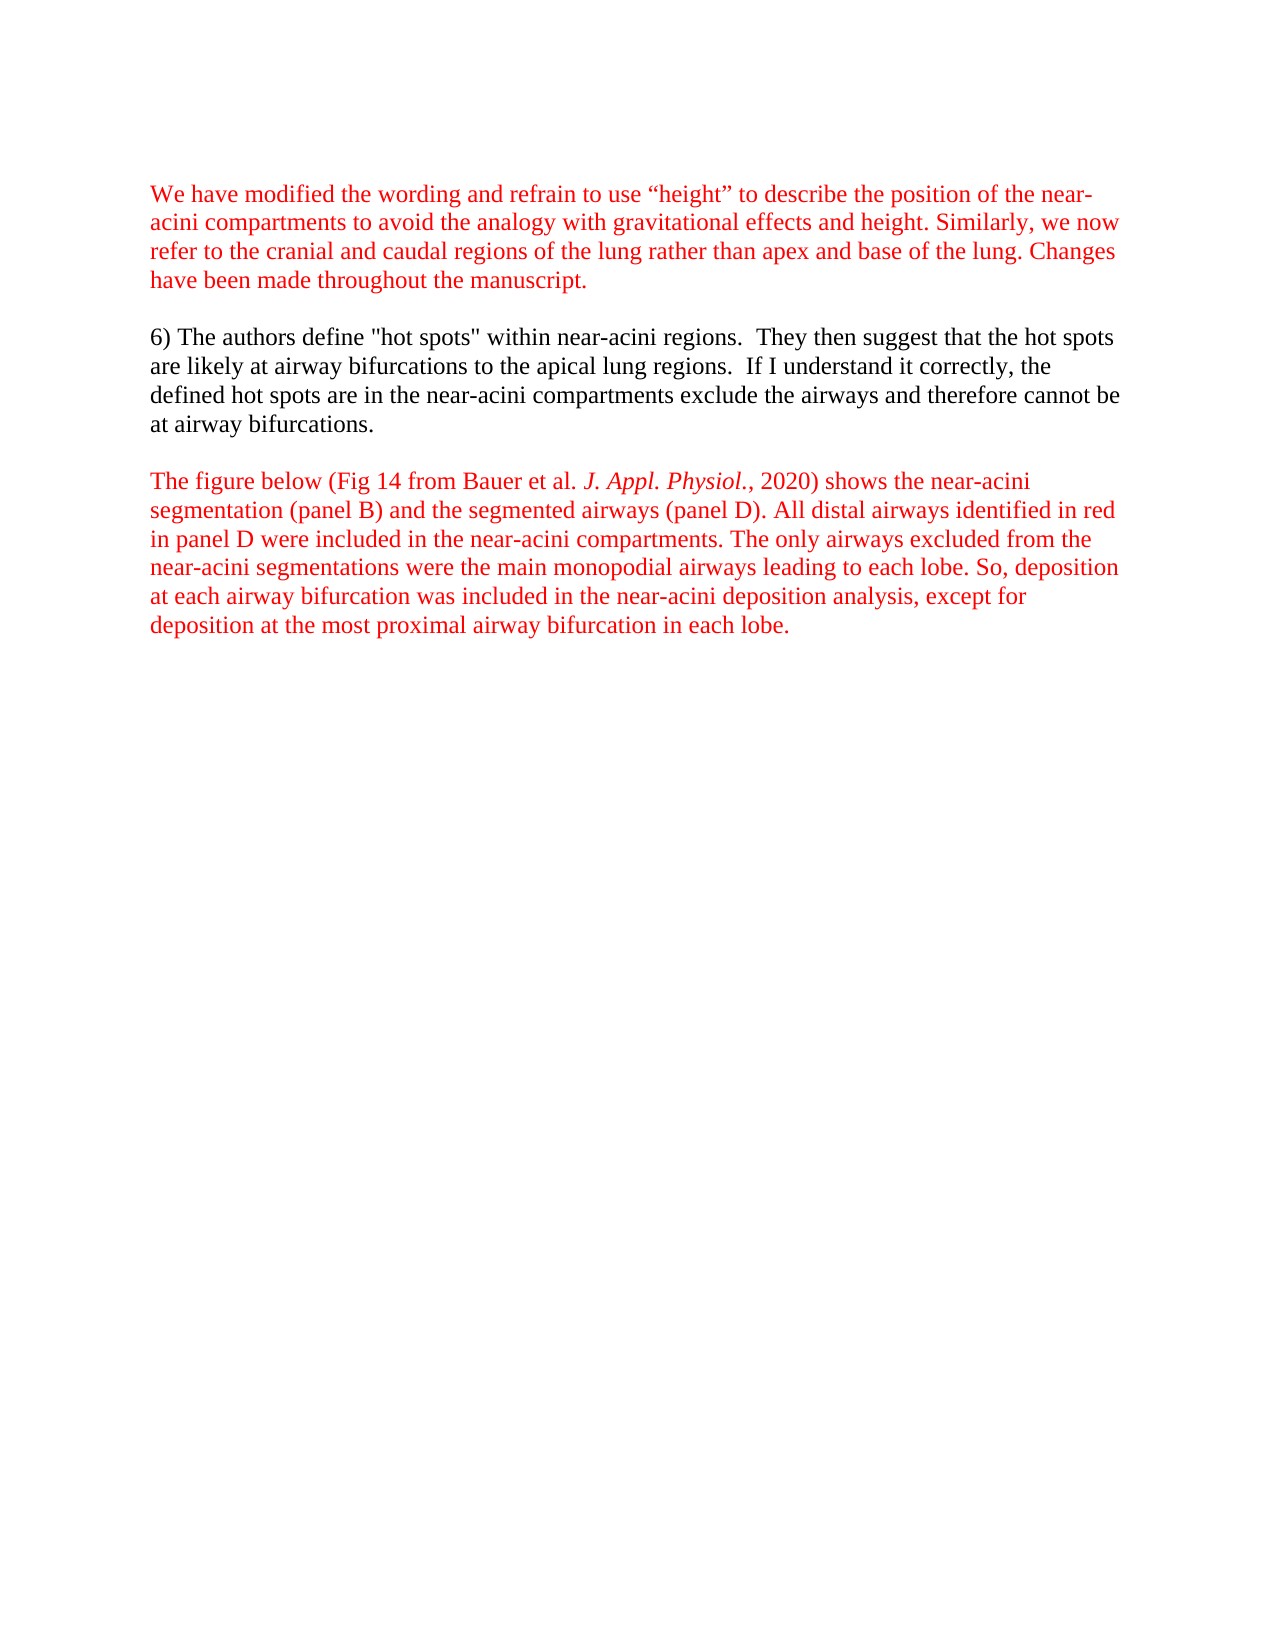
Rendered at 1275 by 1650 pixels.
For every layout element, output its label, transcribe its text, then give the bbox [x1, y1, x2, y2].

text The figure below (Fig 14 from Bauer et al. J. Appl. Physiol., 2020) shows the near-acini segmentation (panel B) and the segmented airways (panel D). All distal airways identified in red in panel D were included in the near-acini compartments. The only airways excluded from the near-acini segmentations were the main monopodial airways leading to each lobe. So, deposition at each airway bifurcation was included in the near-acini deposition analysis, except for deposition at the most proximal airway bifurcation in each lobe. [150, 466, 1125, 639]
text 6) The authors define "hot spots" within near-acini regions. They then suggest that the hot spots are likely at airway bifurcations to the apical lung regions. If I understand it correctly, the defined hot spots are in the near-acini compartments exclude the airways and therefore cannot be at airway bifurcations. [150, 322, 1125, 437]
text We have modified the wording and refrain to use “height” to describe the position of the near-acini compartments to avoid the analogy with gravitational effects and height. Similarly, we now refer to the cranial and caudal regions of the lung rather than apex and base of the lung. Changes have been made throughout the manuscript. [150, 179, 1125, 294]
